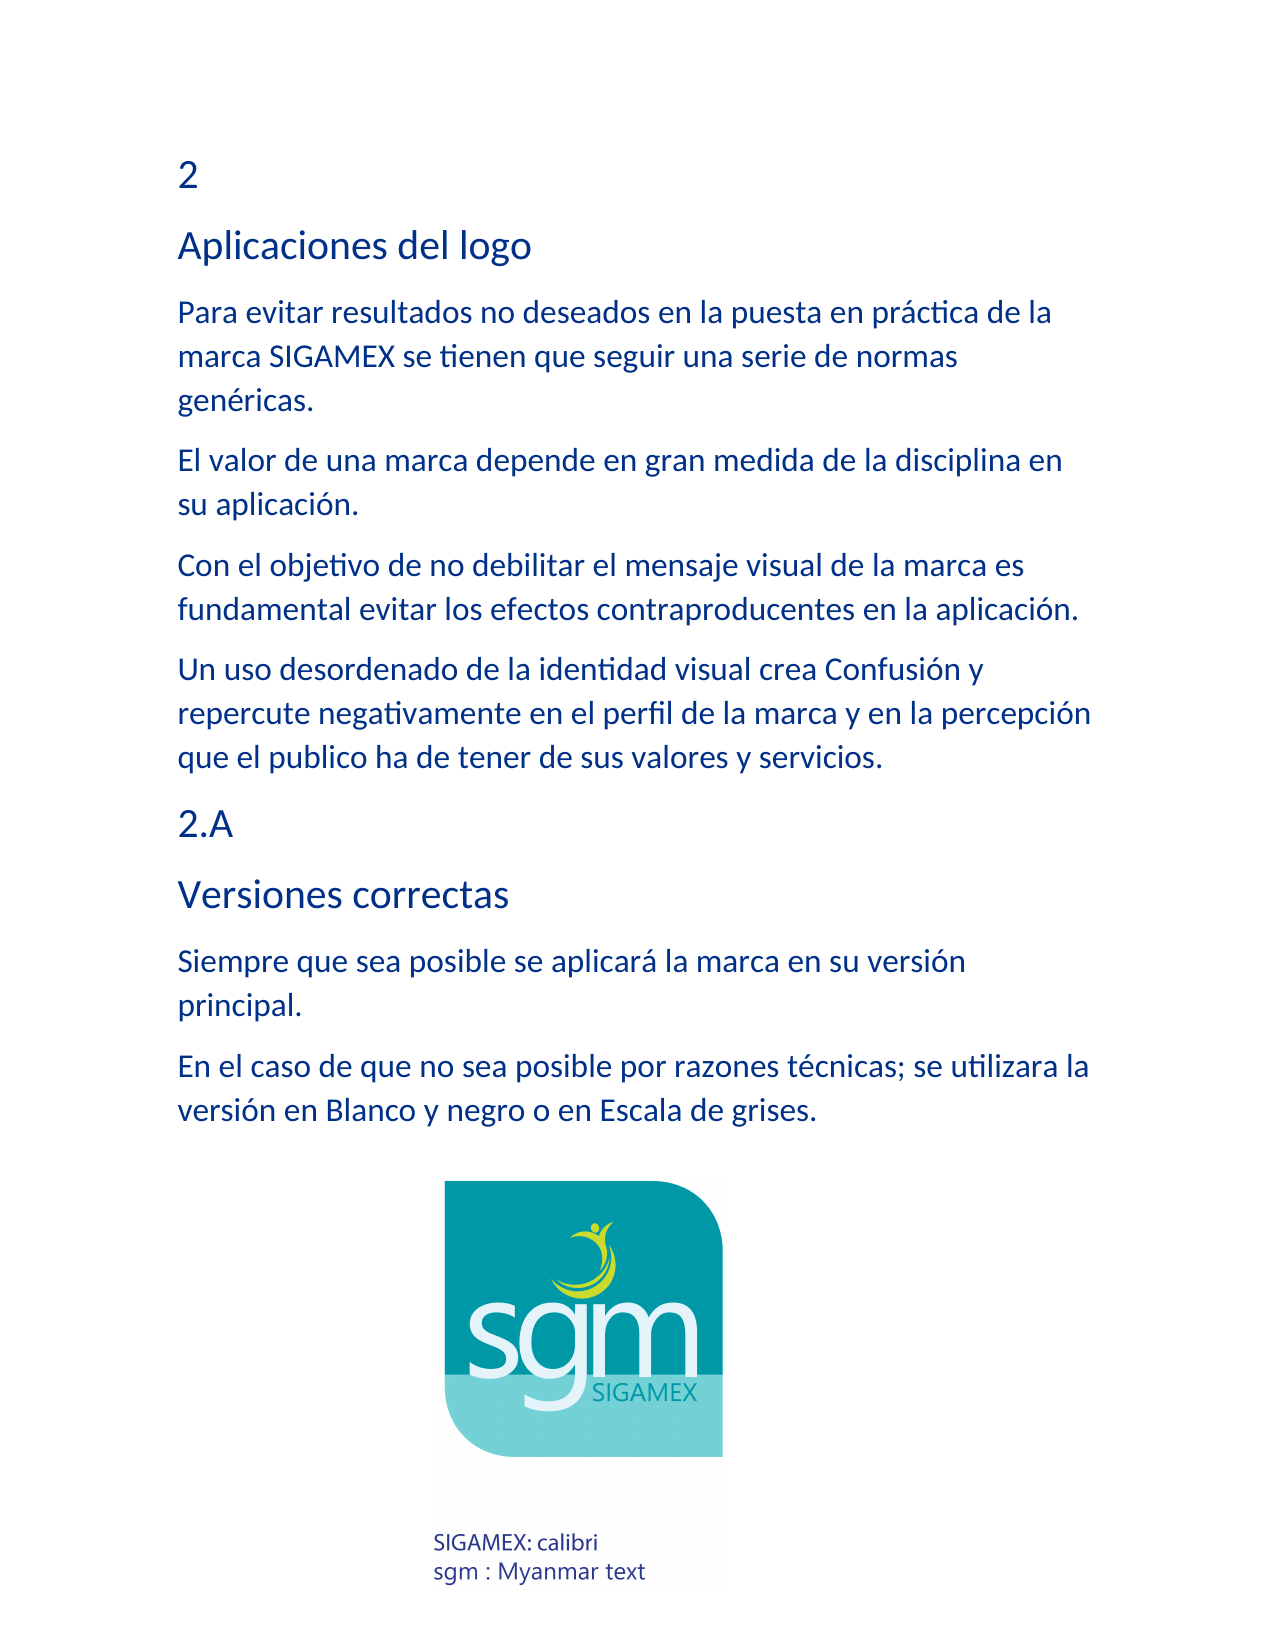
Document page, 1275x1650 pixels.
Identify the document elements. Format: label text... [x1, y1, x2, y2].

text Aplicaciones del logo [177, 219, 1098, 270]
text El valor de una marca depende en gran medida de la disciplina en su aplicación. [177, 439, 1098, 524]
text Un uso desordenado de la identidad visual crea Confusión y repercute negativamente en el perfil de la marca y en la percepción que el publico ha de tener de sus valores y servicios. [177, 648, 1098, 777]
text Versiones correctas [177, 868, 1098, 919]
text Siempre que sea posible se aplicará la marca en su versión principal. [177, 940, 1098, 1025]
text 2 [177, 148, 1098, 198]
text En el caso de que no sea posible por razones técnicas; se utilizara la versión en Blanco y negro o en Escala de grises. [177, 1045, 1098, 1129]
text Con el objetivo de no debilitar el mensaje visual de la marca es fundamental evitar los efectos contraproducentes en la aplicación. [177, 544, 1098, 628]
picture [431, 1179, 728, 1587]
text Para evitar resultados no deseados en la puesta en práctica de la marca SIGAMEX se tienen que seguir una serie de normas genéricas. [177, 291, 1098, 419]
text 2.A [177, 797, 1098, 848]
